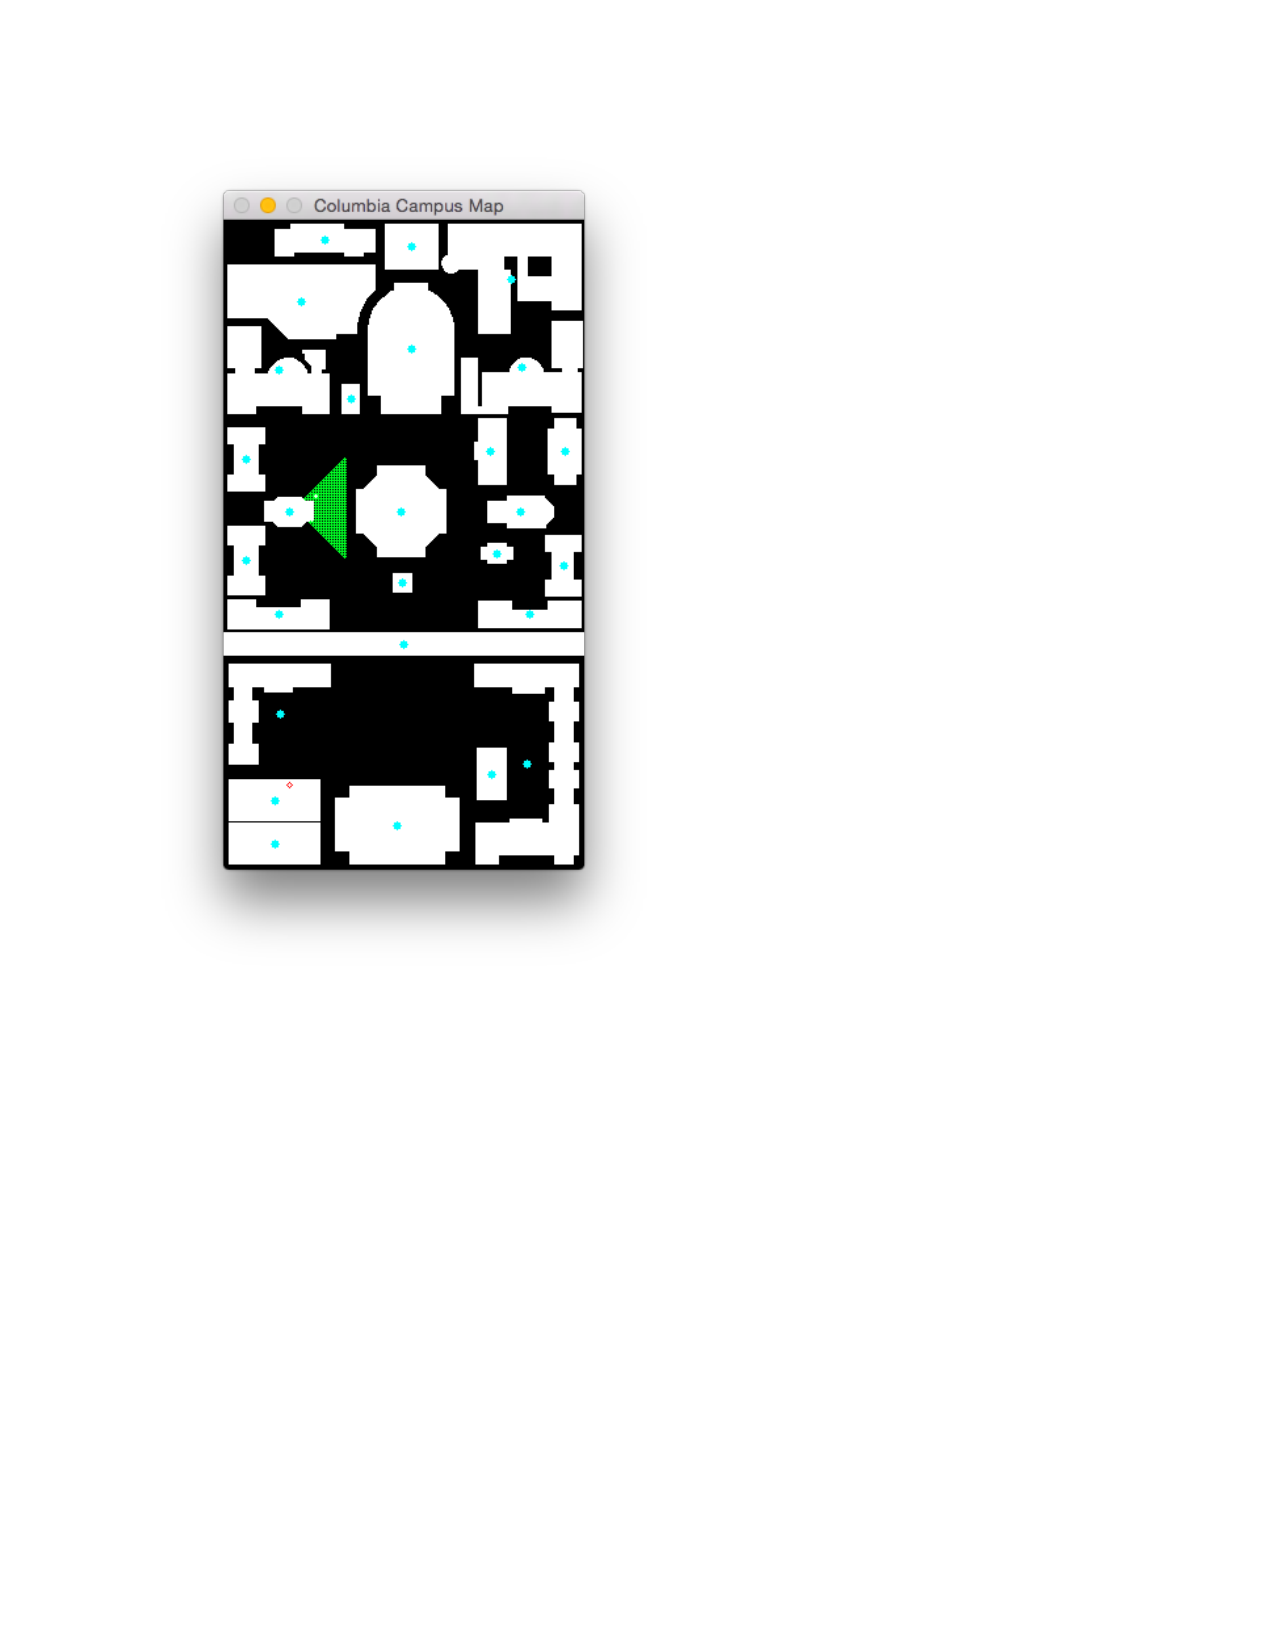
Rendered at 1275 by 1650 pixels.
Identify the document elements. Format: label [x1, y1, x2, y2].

picture [150, 150, 658, 975]
